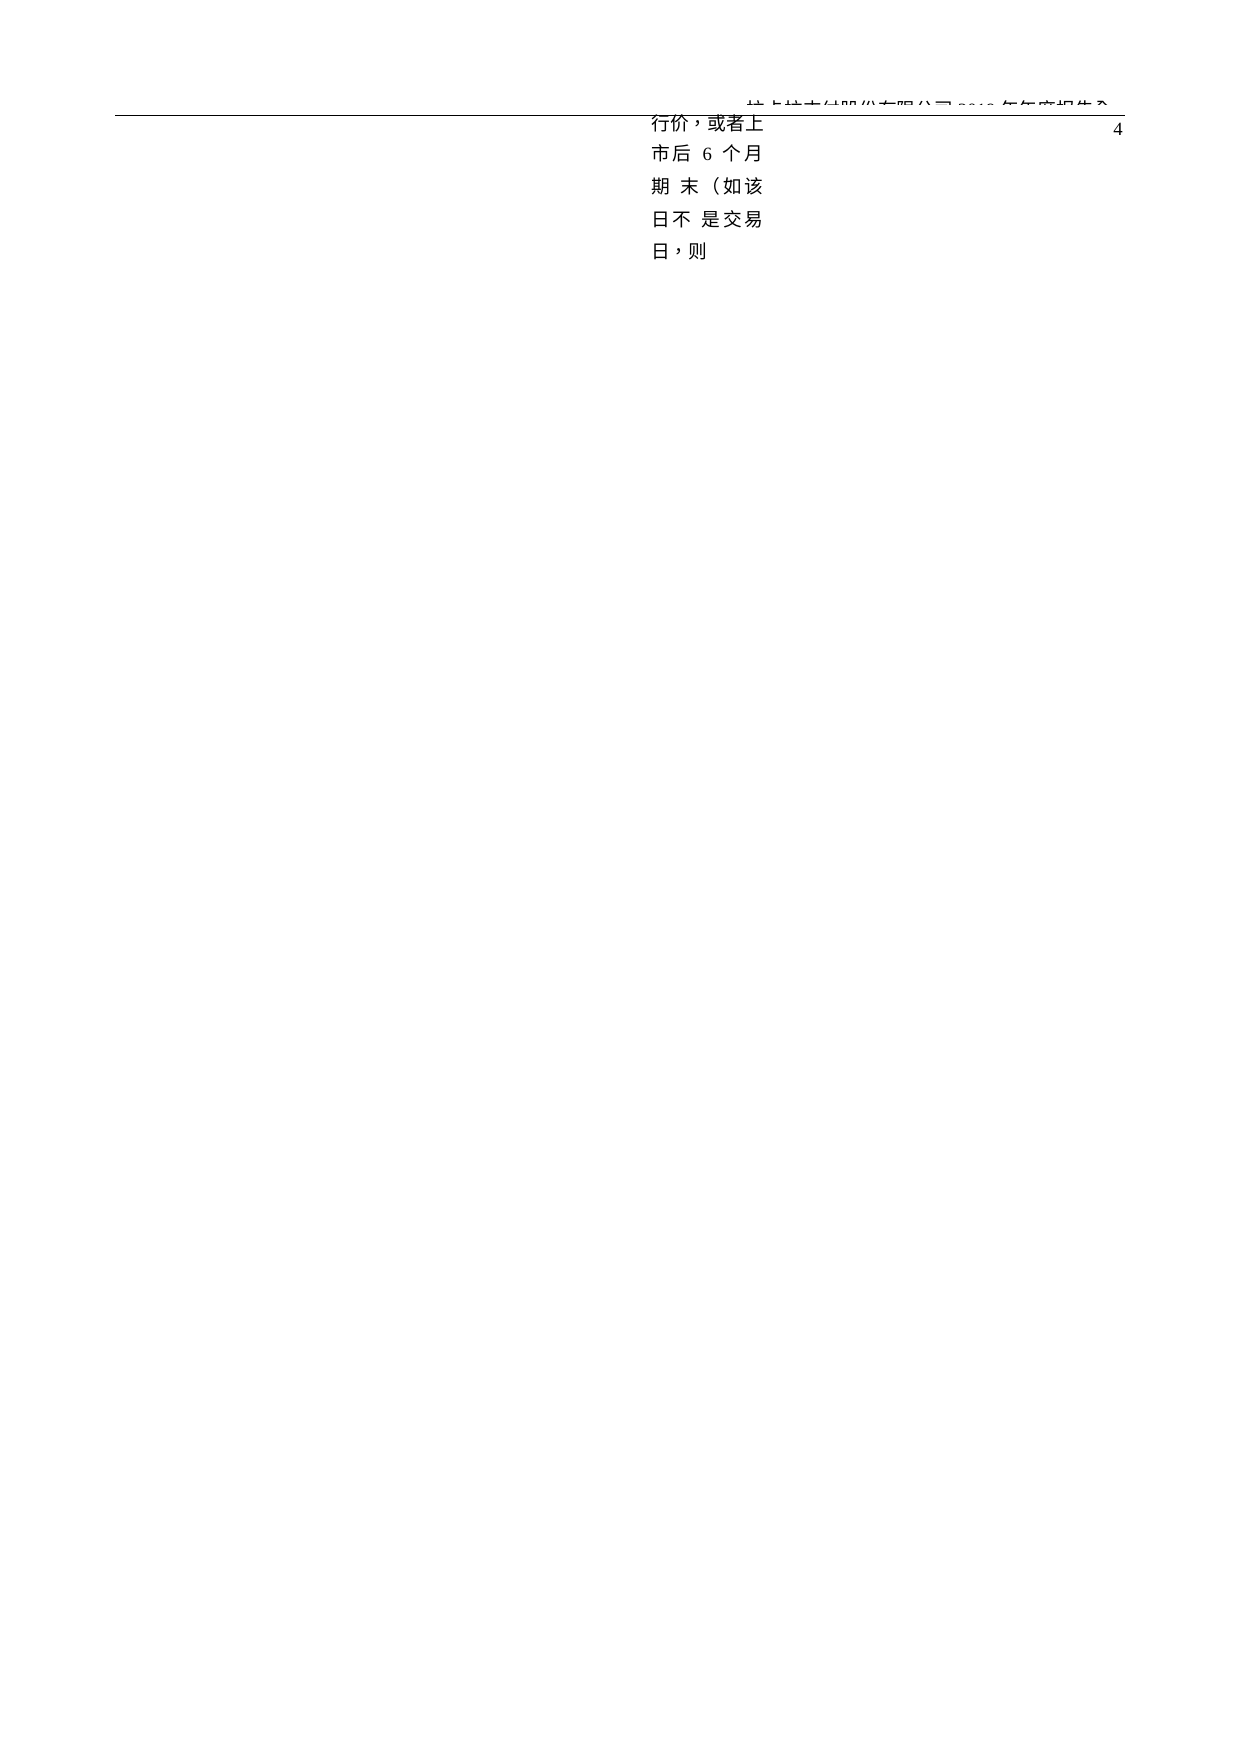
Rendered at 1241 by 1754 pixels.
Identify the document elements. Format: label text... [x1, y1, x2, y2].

text 行价，或者上 4 [651, 110, 1138, 139]
text 市后 6 个月期 末（如该日不 是交易日，则 [651, 141, 763, 264]
